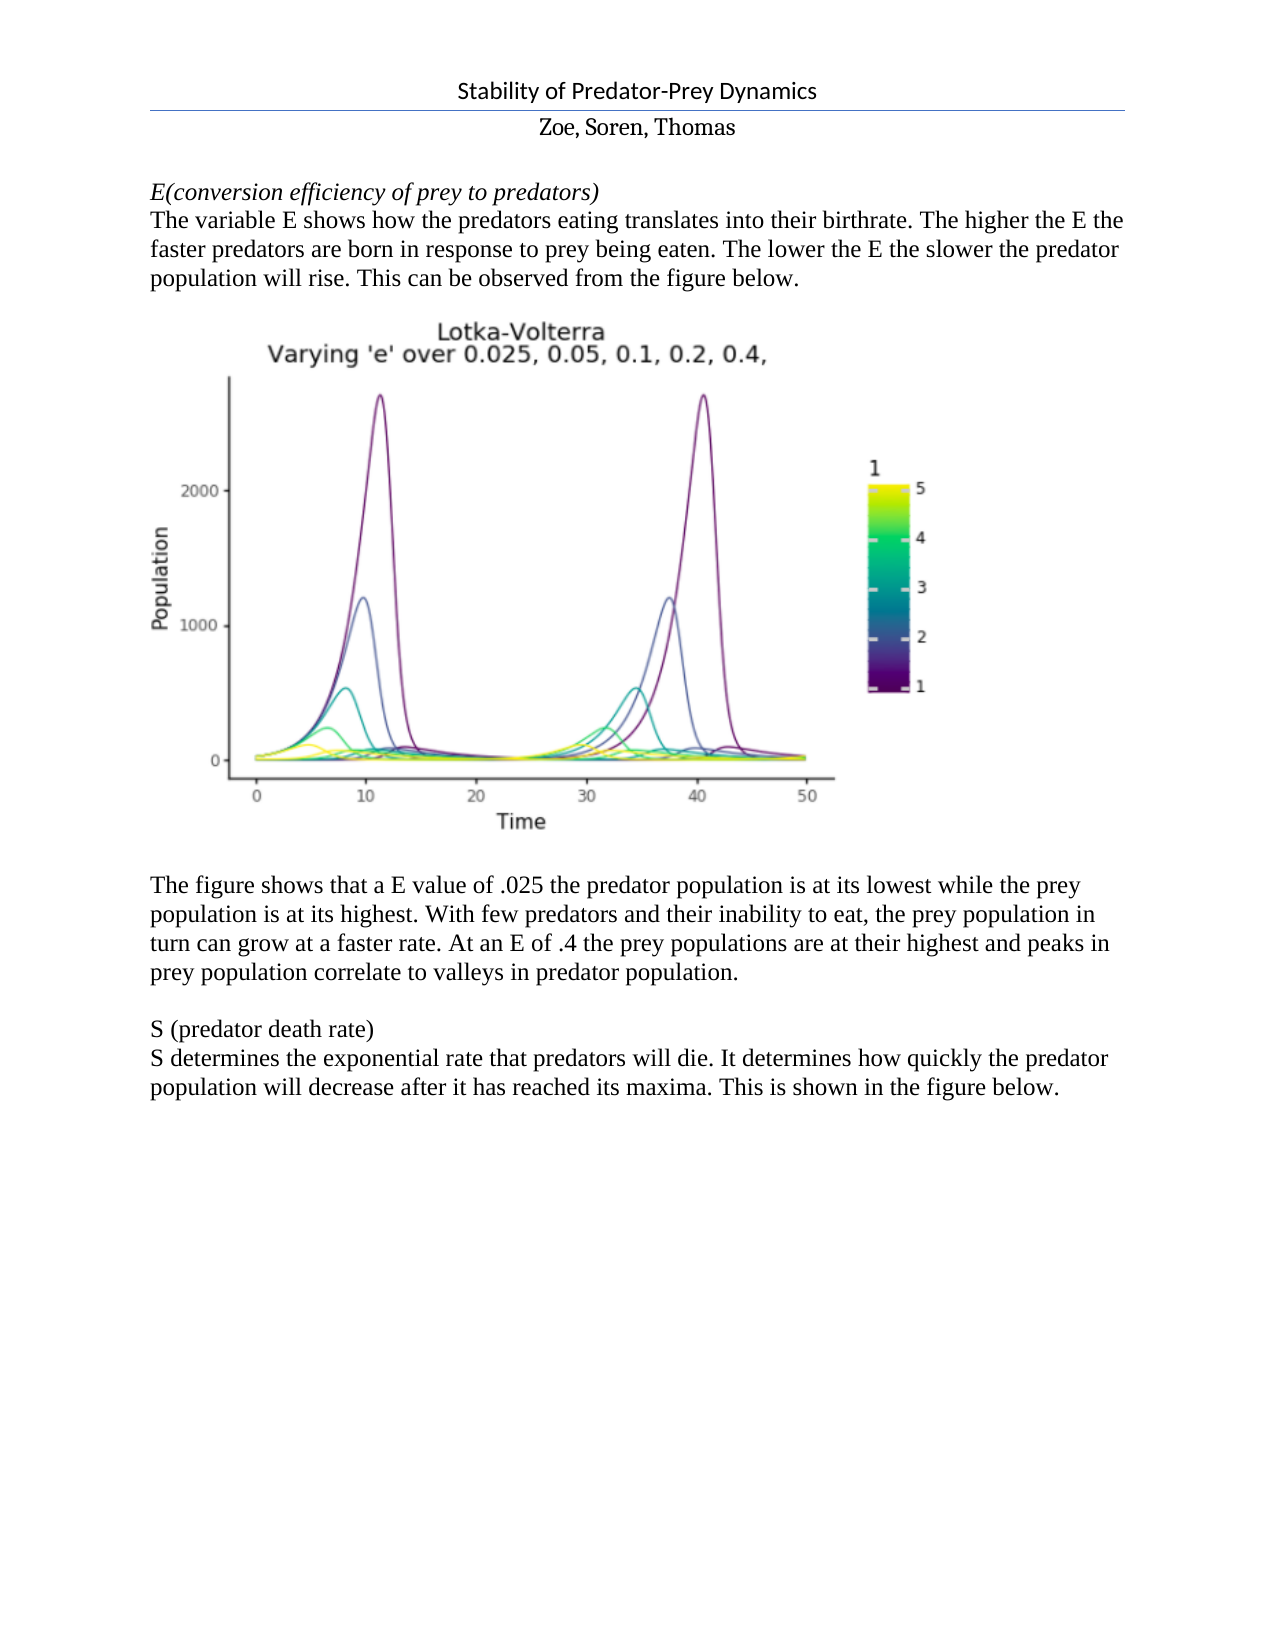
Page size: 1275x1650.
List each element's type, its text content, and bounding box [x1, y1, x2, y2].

picture [150, 320, 938, 842]
text The variable E shows how the predators eating translates into their birthrate. The higher the E the faster predators are born in response to prey being eaten. The lower the E the slower the predator population will rise. This can be observed from the figure below. [150, 205, 1125, 292]
text S determines the exponential rate that predators will die. It determines how quickly the predator population will decrease after it has reached its maxima. This is shown in the figure below. [150, 1043, 1125, 1101]
text The figure shows that a E value of .025 the predator population is at its lowest while the prey population is at its highest. With few predators and their inability to eat, the prey population in turn can grow at a faster rate. At an E of .4 the prey populations are at their highest and peaks in prey population correlate to valleys in predator population. [150, 871, 1125, 986]
text E(conversion efficiency of prey to predators) [150, 177, 1125, 205]
text S (predator death rate) [150, 1014, 1125, 1043]
